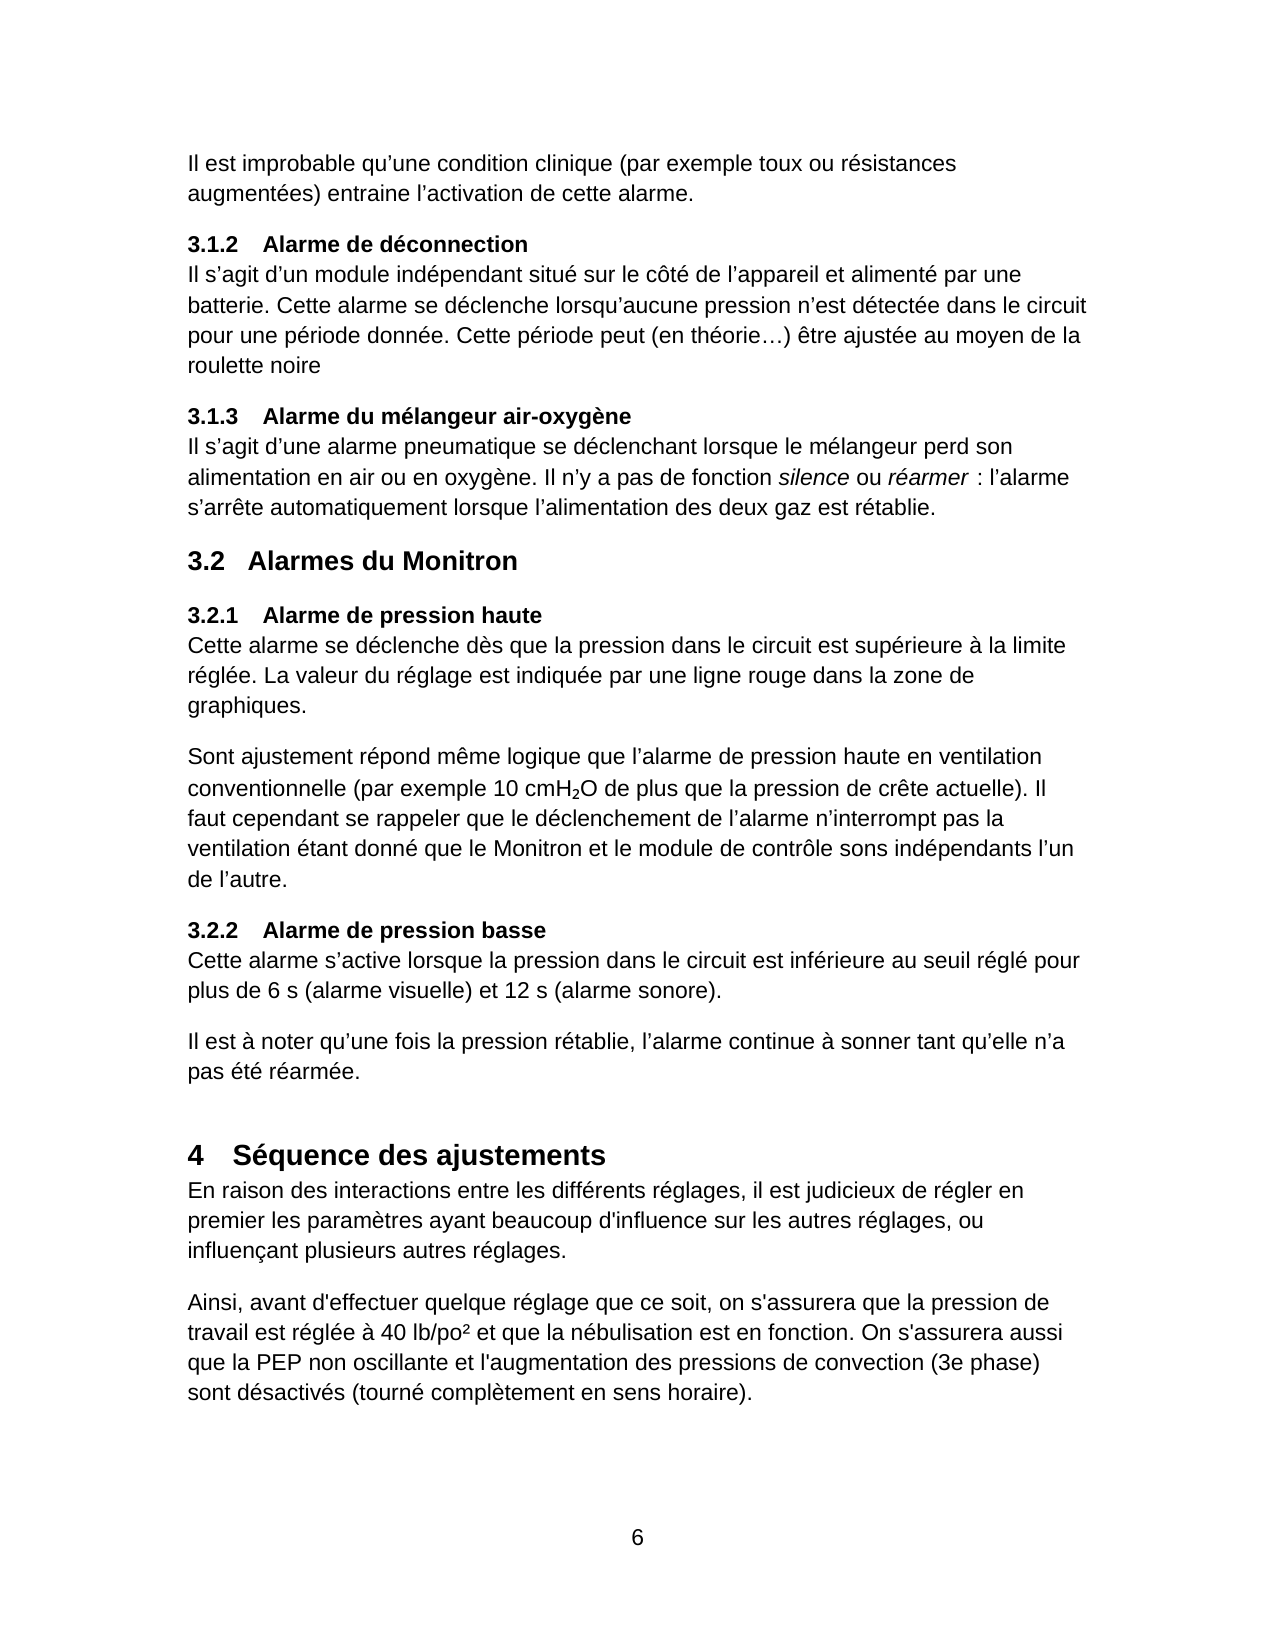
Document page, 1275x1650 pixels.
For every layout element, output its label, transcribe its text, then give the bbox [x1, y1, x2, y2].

subtitle Alarme de pression basse [187, 917, 1088, 943]
text Cette alarme s’active lorsque la pression dans le circuit est inférieure au seuil réglé pour plus de 6 s (alarme visuelle) et 12 s (alarme sonore). [187, 947, 1088, 1003]
subtitle Alarmes du Monitron [187, 545, 1088, 576]
text Sont ajustement répond même logique que l’alarme de pression haute en ventilation conventionnelle (par exemple 10 cmH₂O de plus que la pression de crête actuelle). Il faut cependant se rappeler que le déclenchement de l’alarme n’interrompt pas la ventilation étant donné que le Monitron et le module de contrôle sons indépendants l’un de l’autre. [187, 743, 1088, 892]
text Il s’agit d’une alarme pneumatique se déclenchant lorsque le mélangeur perd son alimentation en air ou en oxygène. Il n’y a pas de fonction silence ou réarmer : l’alarme s’arrête automatiquement lorsque l’alimentation des deux gaz est rétablie. [187, 433, 1088, 520]
subtitle Séquence des ajustements [187, 1138, 1088, 1172]
subtitle Alarme de déconnection [187, 231, 1088, 258]
text En raison des interactions entre les différents réglages, il est judicieux de régler en premier les paramètres ayant beaucoup d'influence sur les autres réglages, ou influençant plusieurs autres réglages. [187, 1177, 1088, 1264]
text Il est à noter qu’une fois la pression rétablie, l’alarme continue à sonner tant qu’elle n’a pas été réarmée. [187, 1028, 1088, 1084]
subtitle Alarme de pression haute [187, 602, 1088, 628]
text Il est improbable qu’une condition clinique (par exemple toux ou résistances augmentées) entraine l’activation de cette alarme. [187, 150, 1088, 207]
text Cette alarme se déclenche dès que la pression dans le circuit est supérieure à la limite réglée. La valeur du réglage est indiquée par une ligne rouge dans la zone de graphiques. [187, 632, 1088, 718]
subtitle Alarme du mélangeur air-oxygène [187, 403, 1088, 429]
text Il s’agit d’un module indépendant situé sur le côté de l’appareil et alimenté par une batterie. Cette alarme se déclenche lorsqu’aucune pression n’est détectée dans le circuit pour une période donnée. Cette période peut (en théorie…) être ajustée au moyen de la roulette noire [187, 261, 1088, 378]
text Ainsi, avant d'effectuer quelque réglage que ce soit, on s'assurera que la pression de travail est réglée à 40 lb/po² et que la nébulisation est en fonction. On s'assurera aussi que la PEP non oscillante et l'augmentation des pressions de convection (3e phase) sont désactivés (tourné complètement en sens horaire). [187, 1288, 1088, 1405]
